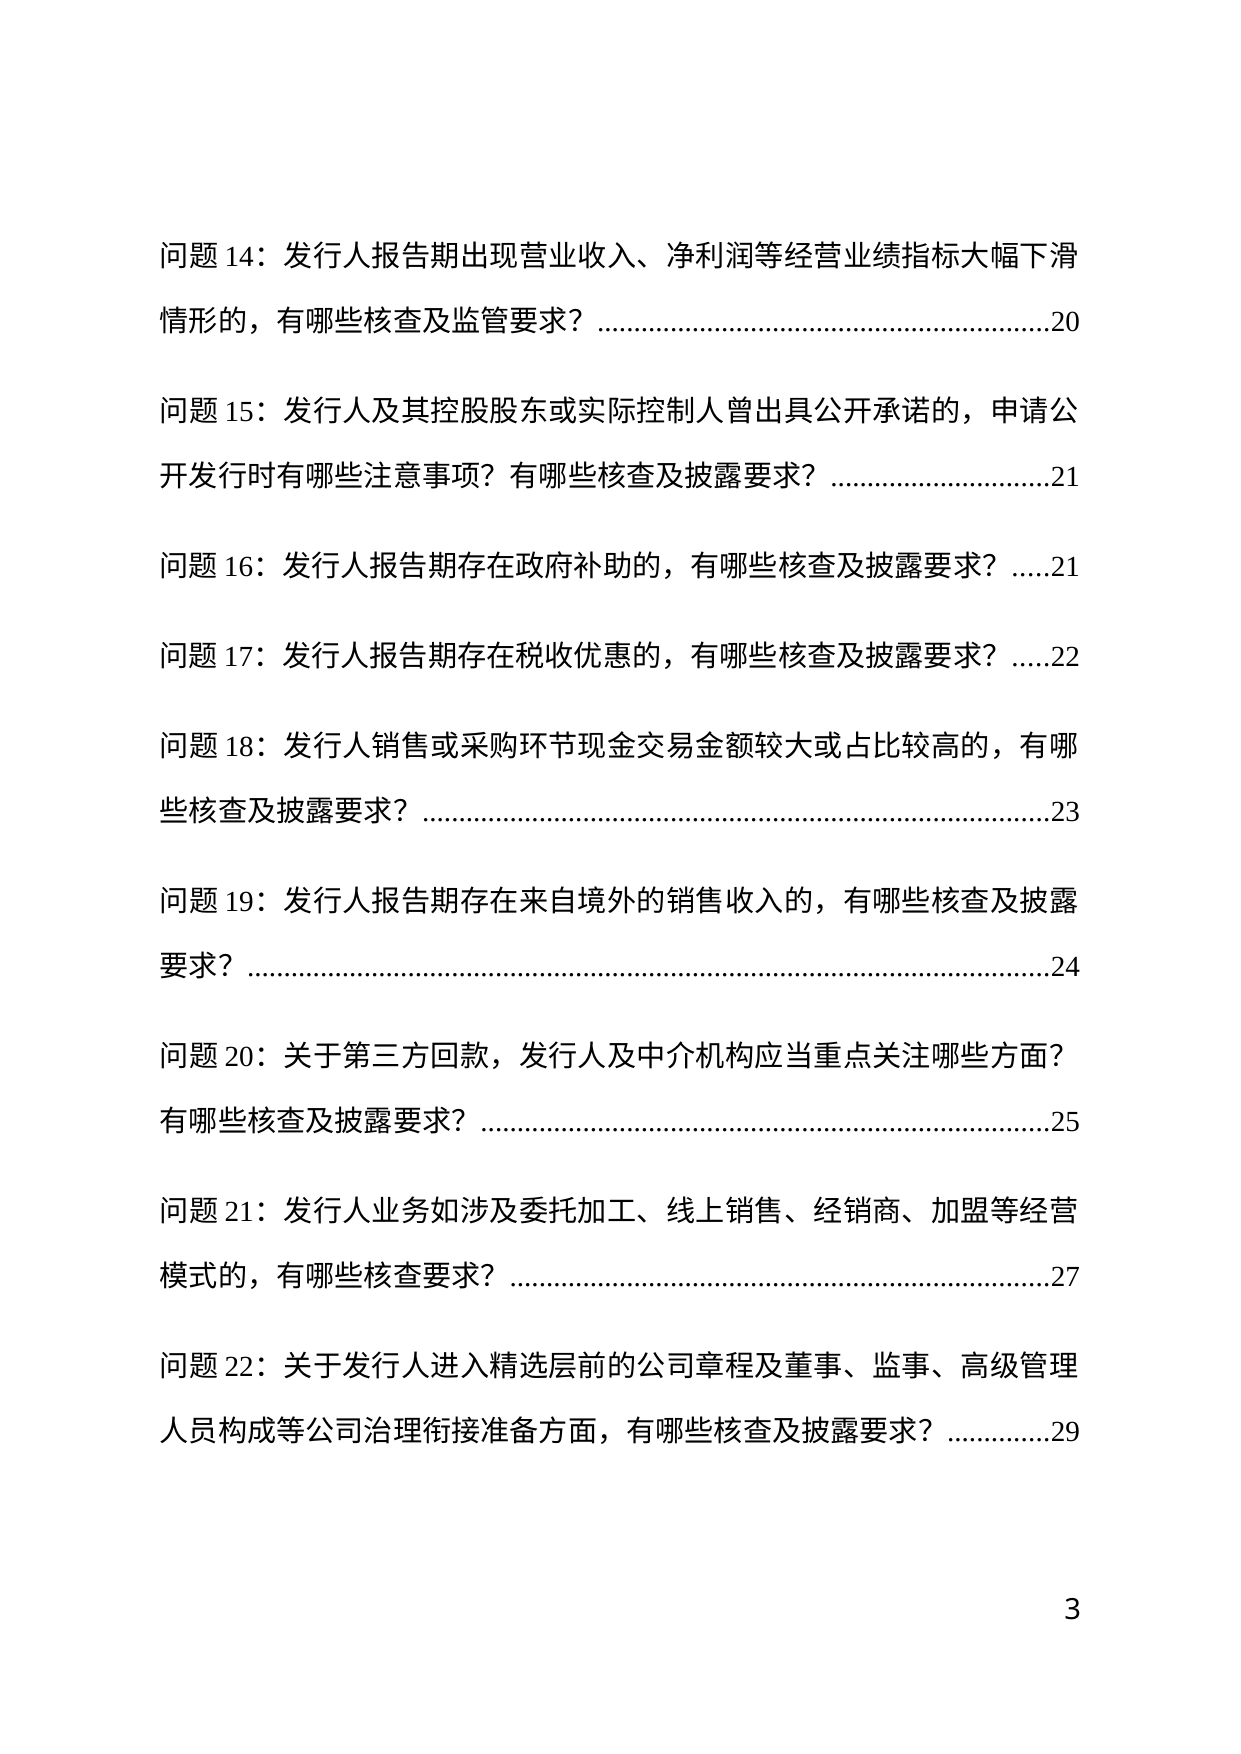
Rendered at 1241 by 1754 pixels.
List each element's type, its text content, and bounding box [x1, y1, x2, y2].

text 问题22：关于发行人进入精选层前的公司章程及董事、监事、高级管理人员构成等公司治理衔接准备方面，有哪些核查及披露要求？ 29 [159, 1331, 1081, 1461]
text 问题16：发行人报告期存在政府补助的，有哪些核查及披露要求？ 21 [159, 531, 1081, 596]
text 问题21：发行人业务如涉及委托加工、线上销售、经销商、加盟等经营模式的，有哪些核查要求？ 27 [159, 1176, 1081, 1306]
text 问题17：发行人报告期存在税收优惠的，有哪些核查及披露要求？ 22 [159, 621, 1081, 686]
text 问题15：发行人及其控股股东或实际控制人曾出具公开承诺的，申请公开发行时有哪些注意事项？有哪些核查及披露要求？ 21 [159, 376, 1081, 506]
text 问题19：发行人报告期存在来自境外的销售收入的，有哪些核查及披露要求？ 24 [159, 866, 1081, 996]
text 问题18：发行人销售或采购环节现金交易金额较大或占比较高的，有哪些核查及披露要求？ 23 [159, 711, 1081, 841]
text 问题20：关于第三方回款，发行人及中介机构应当重点关注哪些方面？有哪些核查及披露要求？ 25 [159, 1021, 1081, 1151]
text 问题14：发行人报告期出现营业收入、净利润等经营业绩指标大幅下滑情形的，有哪些核查及监管要求？ 20 [159, 221, 1081, 351]
